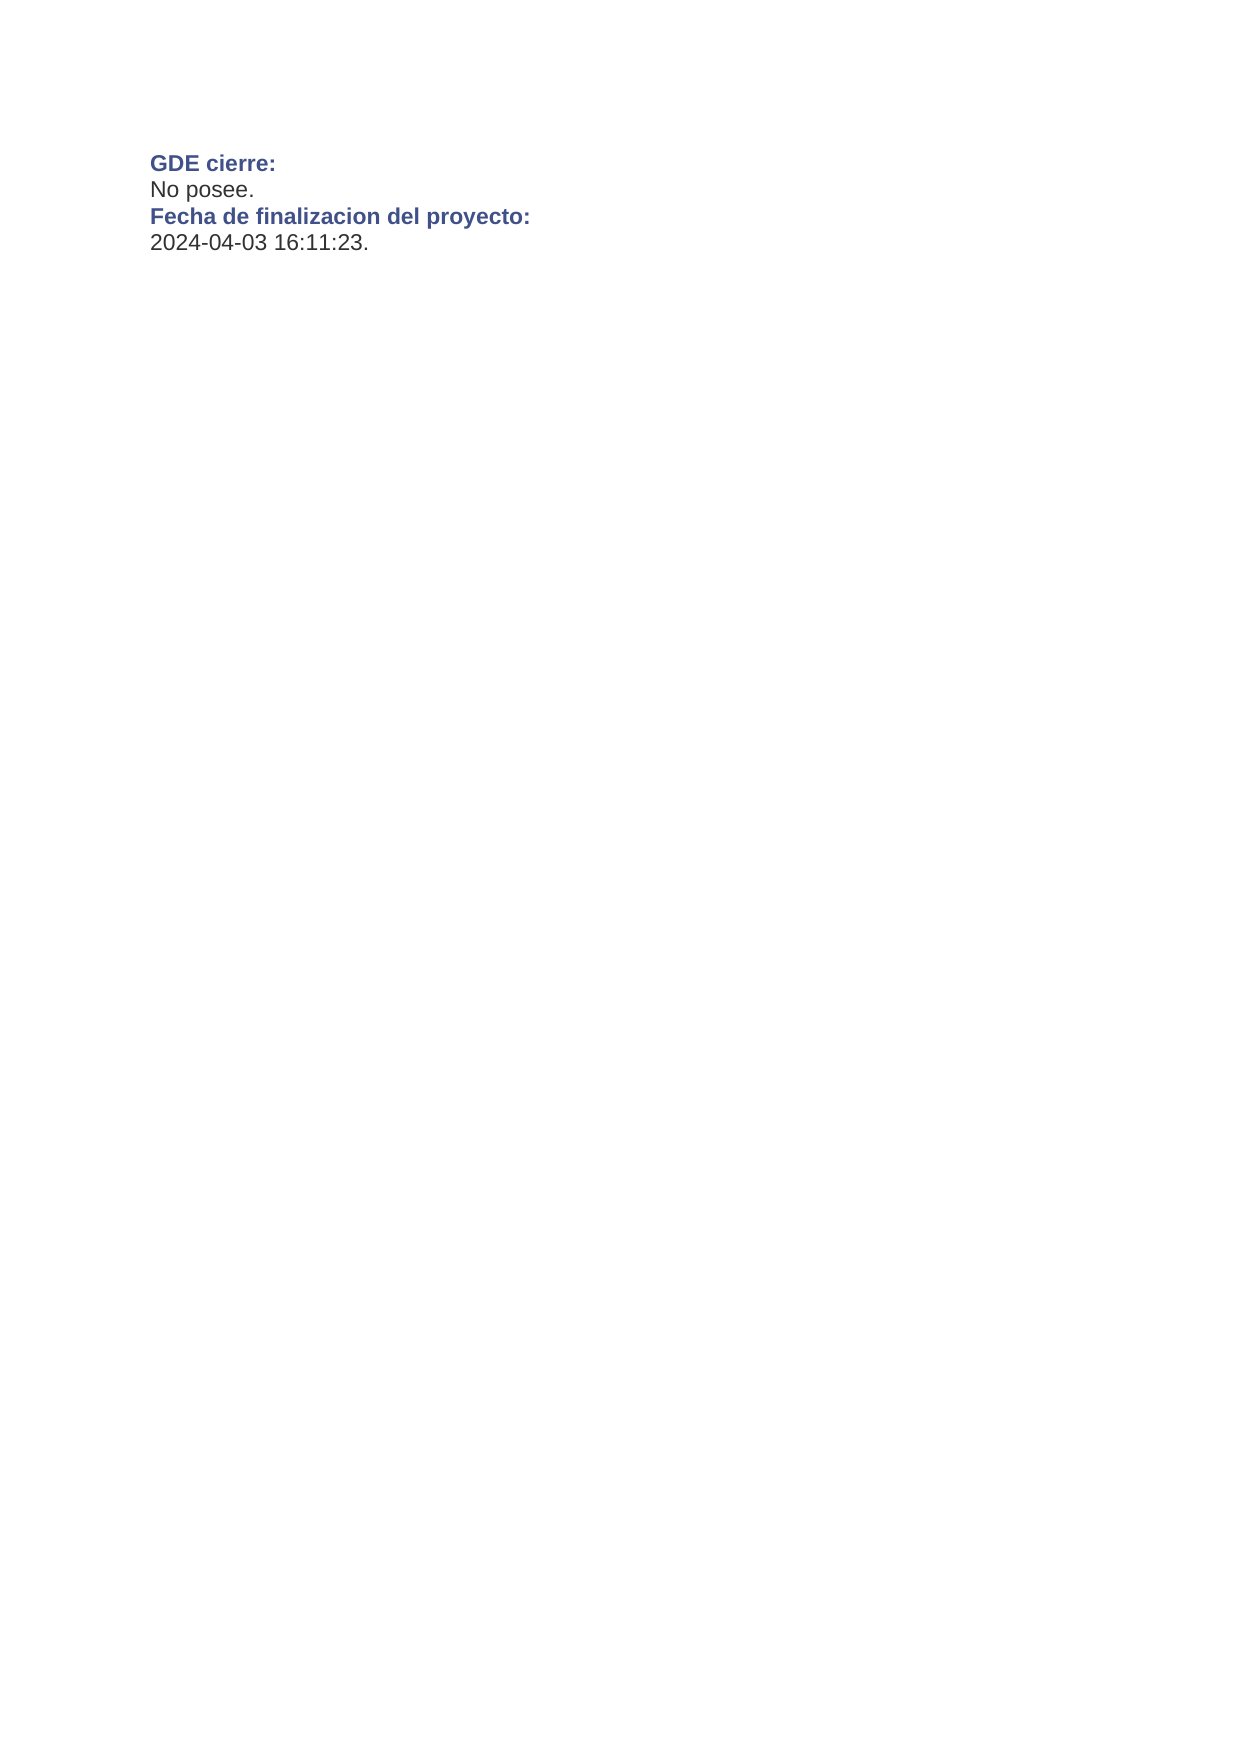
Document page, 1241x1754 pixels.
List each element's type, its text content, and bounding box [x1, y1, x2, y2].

text 2024-04-03 16:11:23. [150, 229, 1090, 255]
text GDE cierre: [150, 150, 1090, 176]
text Fecha de finalizacion del proyecto: [150, 203, 1090, 229]
text No posee. [150, 176, 1090, 203]
